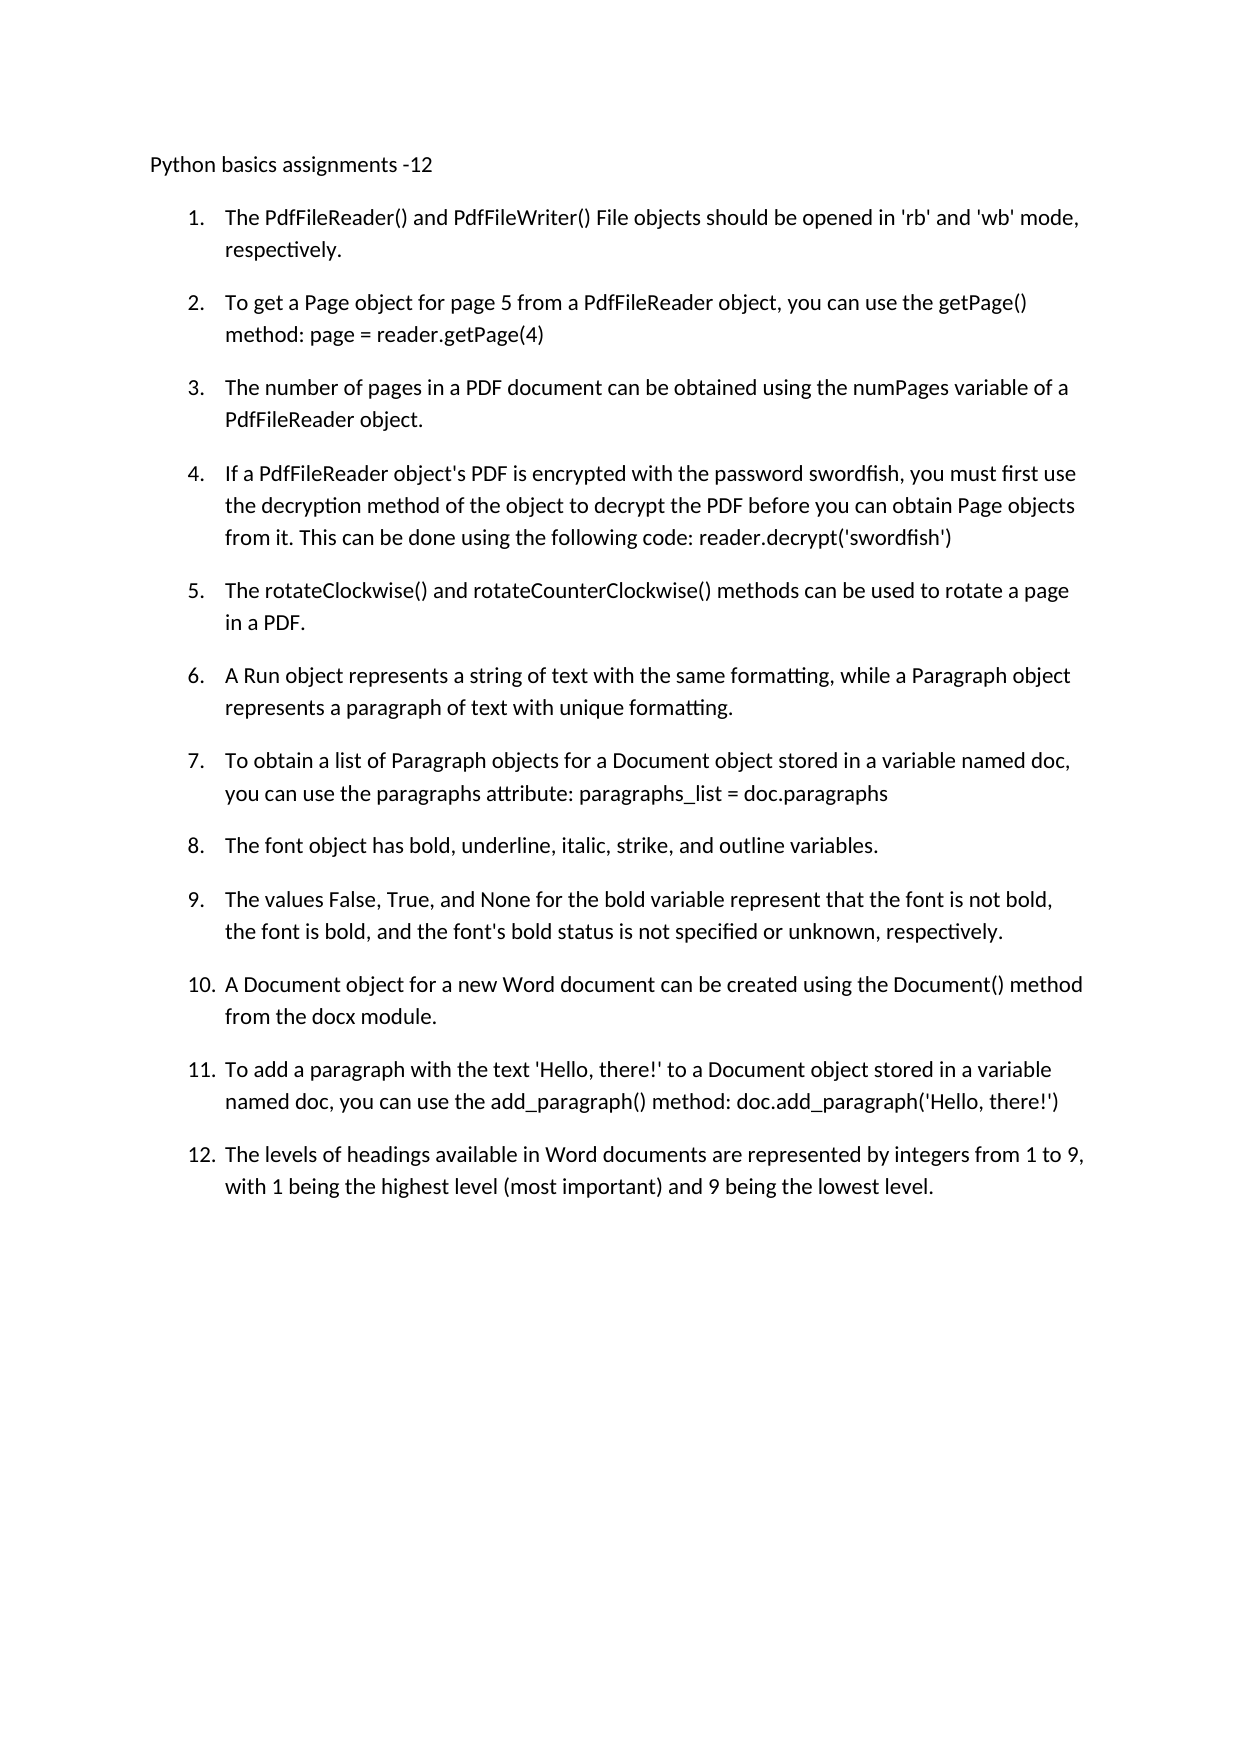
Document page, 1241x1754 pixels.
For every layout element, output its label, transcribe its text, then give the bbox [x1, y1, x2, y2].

list The font object has bold, underline, italic, strike, and outline variables. [187, 832, 1090, 860]
text Python basics assignments -12 [150, 150, 1090, 178]
list A Run object represents a string of text with the same formatting, while a Paragraph object represents a paragraph of text with unique formatting. [187, 661, 1090, 721]
list The values False, True, and None for the bold variable represent that the font is not bold, the font is bold, and the font's bold status is not specified or unknown, respectively. [187, 885, 1090, 945]
list To get a Page object for page 5 from a PdfFileReader object, you can use the getPage() method: page = reader.getPage(4) [187, 288, 1090, 348]
list The levels of headings available in Word documents are represented by integers from 1 to 9, with 1 being the highest level (most important) and 9 being the lowest level. [187, 1140, 1090, 1201]
list The number of pages in a PDF document can be obtained using the numPages variable of a PdfFileReader object. [187, 373, 1090, 434]
list A Document object for a new Word document can be created using the Document() method from the docx module. [187, 970, 1090, 1030]
list The rotateClockwise() and rotateCounterClockwise() methods can be used to rotate a page in a PDF. [187, 576, 1090, 636]
list To add a paragraph with the text 'Hello, there!' to a Document object stored in a variable named doc, you can use the add_paragraph() method: doc.add_paragraph('Hello, there!') [187, 1055, 1090, 1115]
list If a PdfFileReader object's PDF is encrypted with the password swordfish, you must first use the decryption method of the object to decrypt the PDF before you can obtain Page objects from it. This can be done using the following code: reader.decrypt('swordfish') [187, 459, 1090, 551]
list The PdfFileReader() and PdfFileWriter() File objects should be opened in 'rb' and 'wb' mode, respectively. [187, 203, 1090, 263]
list To obtain a list of Paragraph objects for a Document object stored in a variable named doc, you can use the paragraphs attribute: paragraphs_list = doc.paragraphs [187, 746, 1090, 807]
